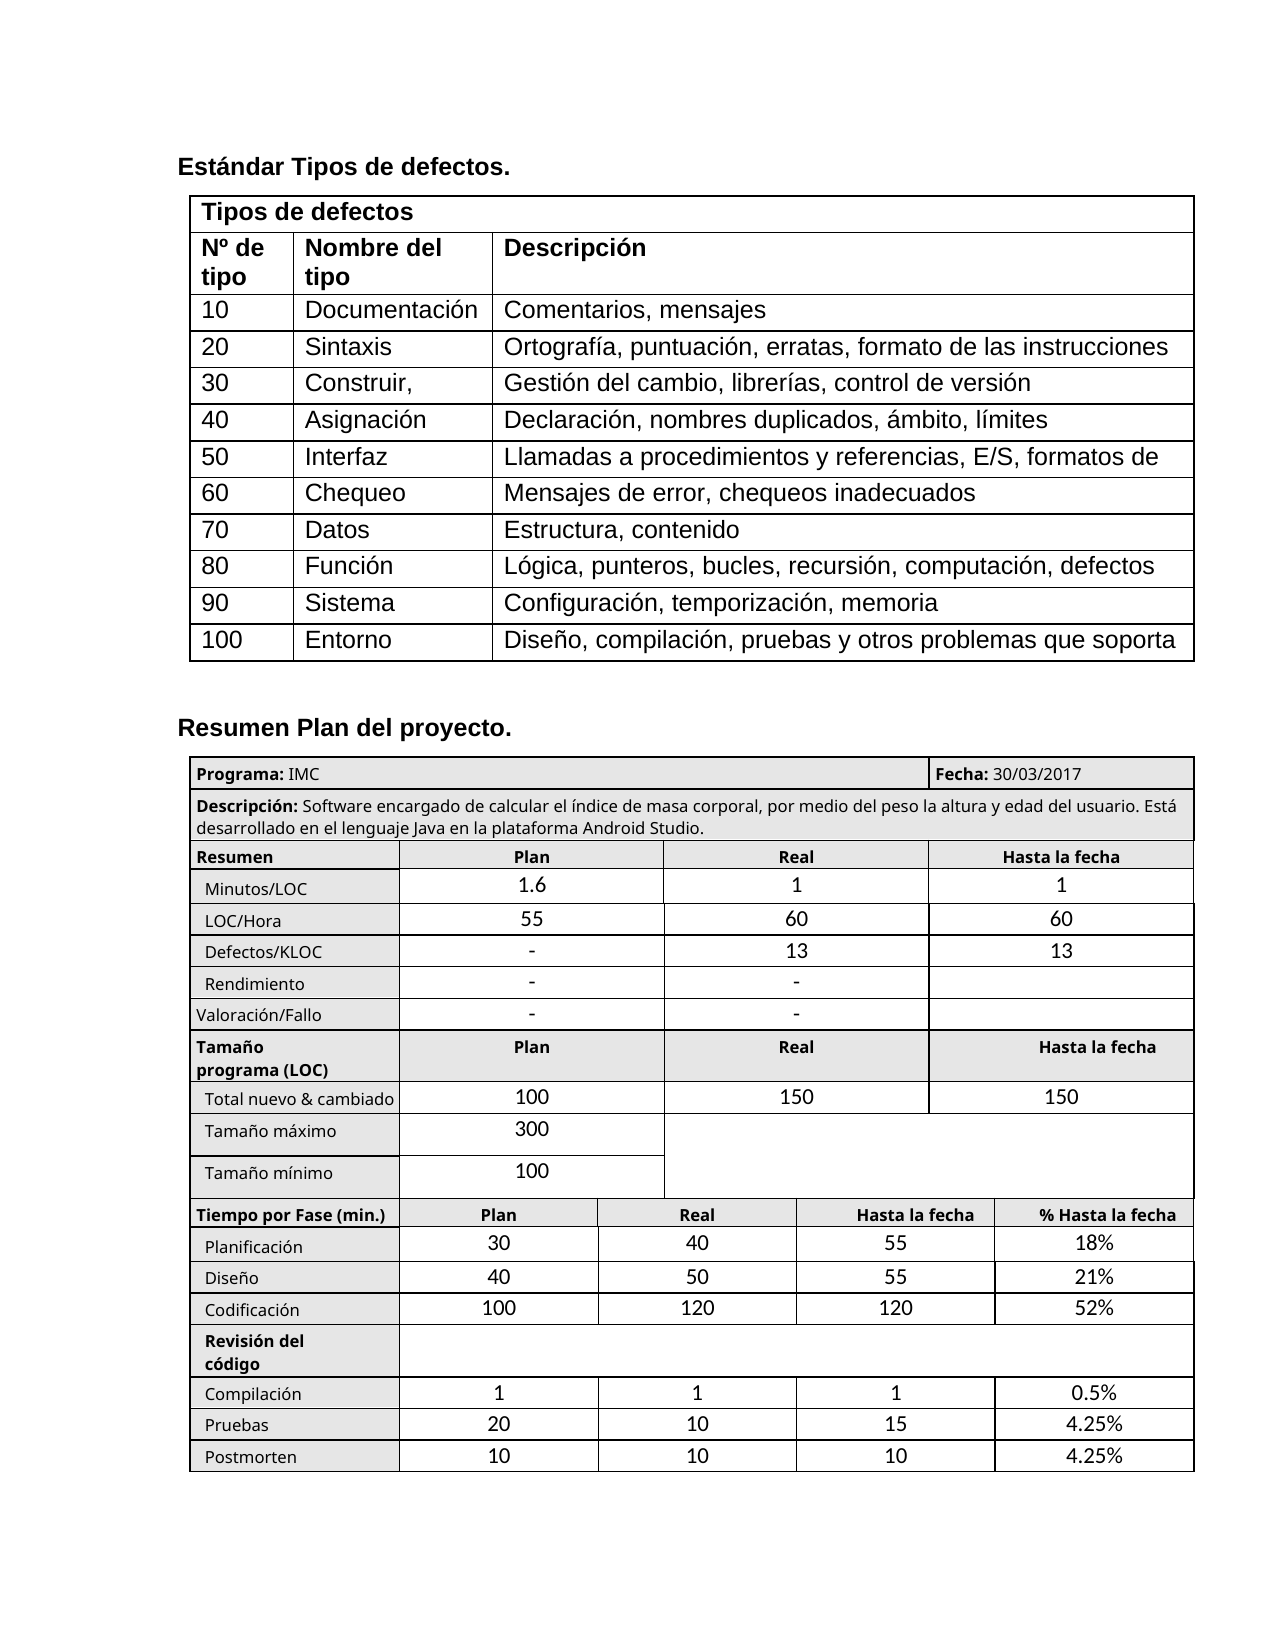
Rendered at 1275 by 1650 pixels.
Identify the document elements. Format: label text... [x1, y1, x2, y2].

table_cell 55 [400, 904, 664, 934]
table_cell 50 [599, 1262, 796, 1292]
table_cell Tamaño programa (LOC) [191, 1031, 399, 1081]
table_cell 1 [797, 1378, 994, 1407]
table_cell 100 [400, 1294, 598, 1324]
table_cell Construir, paquetes [294, 368, 492, 403]
table_cell Configuración, temporización, memoria [493, 588, 1193, 623]
table_cell - [400, 936, 664, 966]
table_cell 70 [191, 515, 293, 550]
table_cell Chequeo [294, 478, 492, 513]
table_cell [930, 967, 1193, 997]
table_cell Declaración, nombres duplicados, ámbito, límites [493, 405, 1193, 440]
table_cell 4.25% [996, 1409, 1193, 1439]
table_cell 80 [191, 551, 293, 586]
table_cell Real [598, 1199, 796, 1226]
table_cell 120 [599, 1294, 796, 1324]
table_cell Plan [400, 841, 663, 868]
table_cell Total nuevo & cambiado [191, 1082, 399, 1113]
table_cell 150 [930, 1082, 1193, 1113]
table_header Tipos de defectos [191, 197, 1193, 232]
table_cell 4.25% [996, 1441, 1193, 1471]
table_cell Datos [294, 515, 492, 550]
table_cell 40 [191, 405, 293, 440]
table_cell 55 [797, 1227, 994, 1261]
table_cell 90 [191, 588, 293, 623]
table_cell [930, 1055, 1193, 1081]
table_cell Tamaño mínimo [191, 1157, 399, 1198]
table_cell Diseño, compilación, pruebas y otros problemas que soporta el sistema [493, 625, 1193, 660]
table_cell Defectos/KLOC [191, 936, 399, 966]
table_cell 60 [665, 904, 928, 934]
table_cell 10 [400, 1441, 598, 1471]
table_cell [930, 999, 1193, 1029]
table_cell Hasta la fecha [930, 1031, 1193, 1055]
table_cell 50 [191, 442, 293, 477]
table_cell Valoración/Fallo [191, 999, 399, 1029]
table_cell 20 [191, 332, 293, 367]
table_cell Plan [400, 1199, 597, 1226]
table_cell 13 [930, 936, 1193, 966]
table_cell 55 [797, 1262, 994, 1292]
table_cell - [400, 967, 664, 997]
table_cell 10 [599, 1409, 796, 1439]
table_cell Real [664, 841, 928, 868]
table_cell 40 [400, 1262, 598, 1292]
table_cell 100 [191, 625, 293, 660]
table_cell Estructura, contenido [493, 515, 1193, 550]
table_cell 150 [665, 1082, 928, 1113]
table_cell 1 [664, 869, 928, 903]
table_cell 10 [599, 1441, 796, 1471]
table_cell 60 [191, 478, 293, 513]
table_cell 300 [400, 1114, 664, 1155]
table_cell 21% [996, 1262, 1193, 1292]
table_cell Interfaz [294, 442, 492, 477]
table_cell [665, 1114, 1193, 1198]
table_cell Gestión del cambio, librerías, control de versión [493, 368, 1193, 403]
table_cell Diseño [191, 1262, 399, 1292]
table_cell 120 [797, 1294, 994, 1324]
table_cell - [665, 967, 928, 997]
table_header Programa: IMC [191, 758, 928, 788]
table_cell Compilación [191, 1378, 399, 1407]
table_cell Entorno [294, 625, 492, 660]
table_cell Descripción [493, 233, 1193, 293]
table_cell LOC/Hora [191, 904, 399, 934]
table_cell 30 [191, 368, 293, 403]
table_cell Minutos/LOC [191, 870, 399, 903]
table_cell [665, 1055, 928, 1081]
table_cell Hasta la fecha [797, 1199, 994, 1226]
table_cell Asignación [294, 405, 492, 440]
table_cell Ortografía, puntuación, erratas, formato de las instrucciones [493, 332, 1193, 367]
table_cell Nombre del tipo [294, 233, 492, 293]
table_cell Plan [400, 1031, 664, 1055]
table_cell 60 [930, 904, 1193, 934]
table_cell Tiempo por Fase (min.) [191, 1199, 399, 1226]
table_cell 15 [797, 1409, 994, 1439]
table_cell 13 [665, 936, 928, 966]
table_cell - [665, 999, 928, 1029]
table_cell Planificación [191, 1228, 399, 1261]
table_cell 100 [400, 1156, 664, 1198]
table_cell Real [665, 1031, 928, 1055]
table_cell Hasta la fecha [929, 841, 1193, 868]
table_cell 18% [995, 1227, 1193, 1261]
table_cell 100 [400, 1082, 664, 1113]
table_cell Función [294, 551, 492, 586]
table_cell Rendimiento [191, 967, 399, 997]
table_cell 10 [191, 295, 293, 330]
table_cell - [400, 999, 664, 1029]
table_cell 30 [400, 1227, 598, 1261]
table_cell Documentación [294, 295, 492, 330]
table_cell Mensajes de error, chequeos inadecuados [493, 478, 1193, 513]
table_cell [400, 1325, 1193, 1376]
table_cell 0.5% [996, 1378, 1193, 1407]
table_cell 1 [599, 1378, 796, 1407]
subtitle Resumen Plan del proyecto. [177, 713, 1098, 742]
table_cell Descripción: Software encargado de calcular el índice de masa corporal, por medio del peso la altura y edad del usuario. Está desarrollado en el lenguaje Java en la plataforma Android Studio. [191, 790, 1193, 839]
table_cell 1 [400, 1378, 598, 1407]
table_cell Revisión del código [191, 1325, 399, 1376]
table_cell % Hasta la fecha [995, 1199, 1193, 1226]
table_cell 10 [797, 1441, 994, 1471]
table_cell Sintaxis [294, 332, 492, 367]
table_cell Tamaño máximo [191, 1114, 399, 1155]
table_cell 1.6 [400, 869, 663, 903]
table_cell [400, 1055, 664, 1081]
table_cell Lógica, punteros, bucles, recursión, computación, defectos de la función [493, 551, 1193, 586]
subtitle Estándar Tipos de defectos. [177, 152, 1098, 181]
table_cell Nº de tipo [191, 233, 293, 293]
table_cell 40 [599, 1227, 796, 1261]
table_cell Comentarios, mensajes [493, 295, 1193, 330]
table_cell Postmorten [191, 1441, 399, 1471]
table_cell Llamadas a procedimientos y referencias, E/S, formatos de usuario [493, 442, 1193, 477]
table_cell 52% [996, 1294, 1193, 1324]
table_cell Sistema [294, 588, 492, 623]
table_cell 20 [400, 1409, 598, 1439]
table_cell 1 [929, 869, 1193, 903]
table_cell Resumen [191, 841, 399, 868]
table_header Fecha: 30/03/2017 [930, 758, 1193, 788]
table_cell Codificación [191, 1294, 399, 1324]
table_cell Pruebas [191, 1409, 399, 1439]
